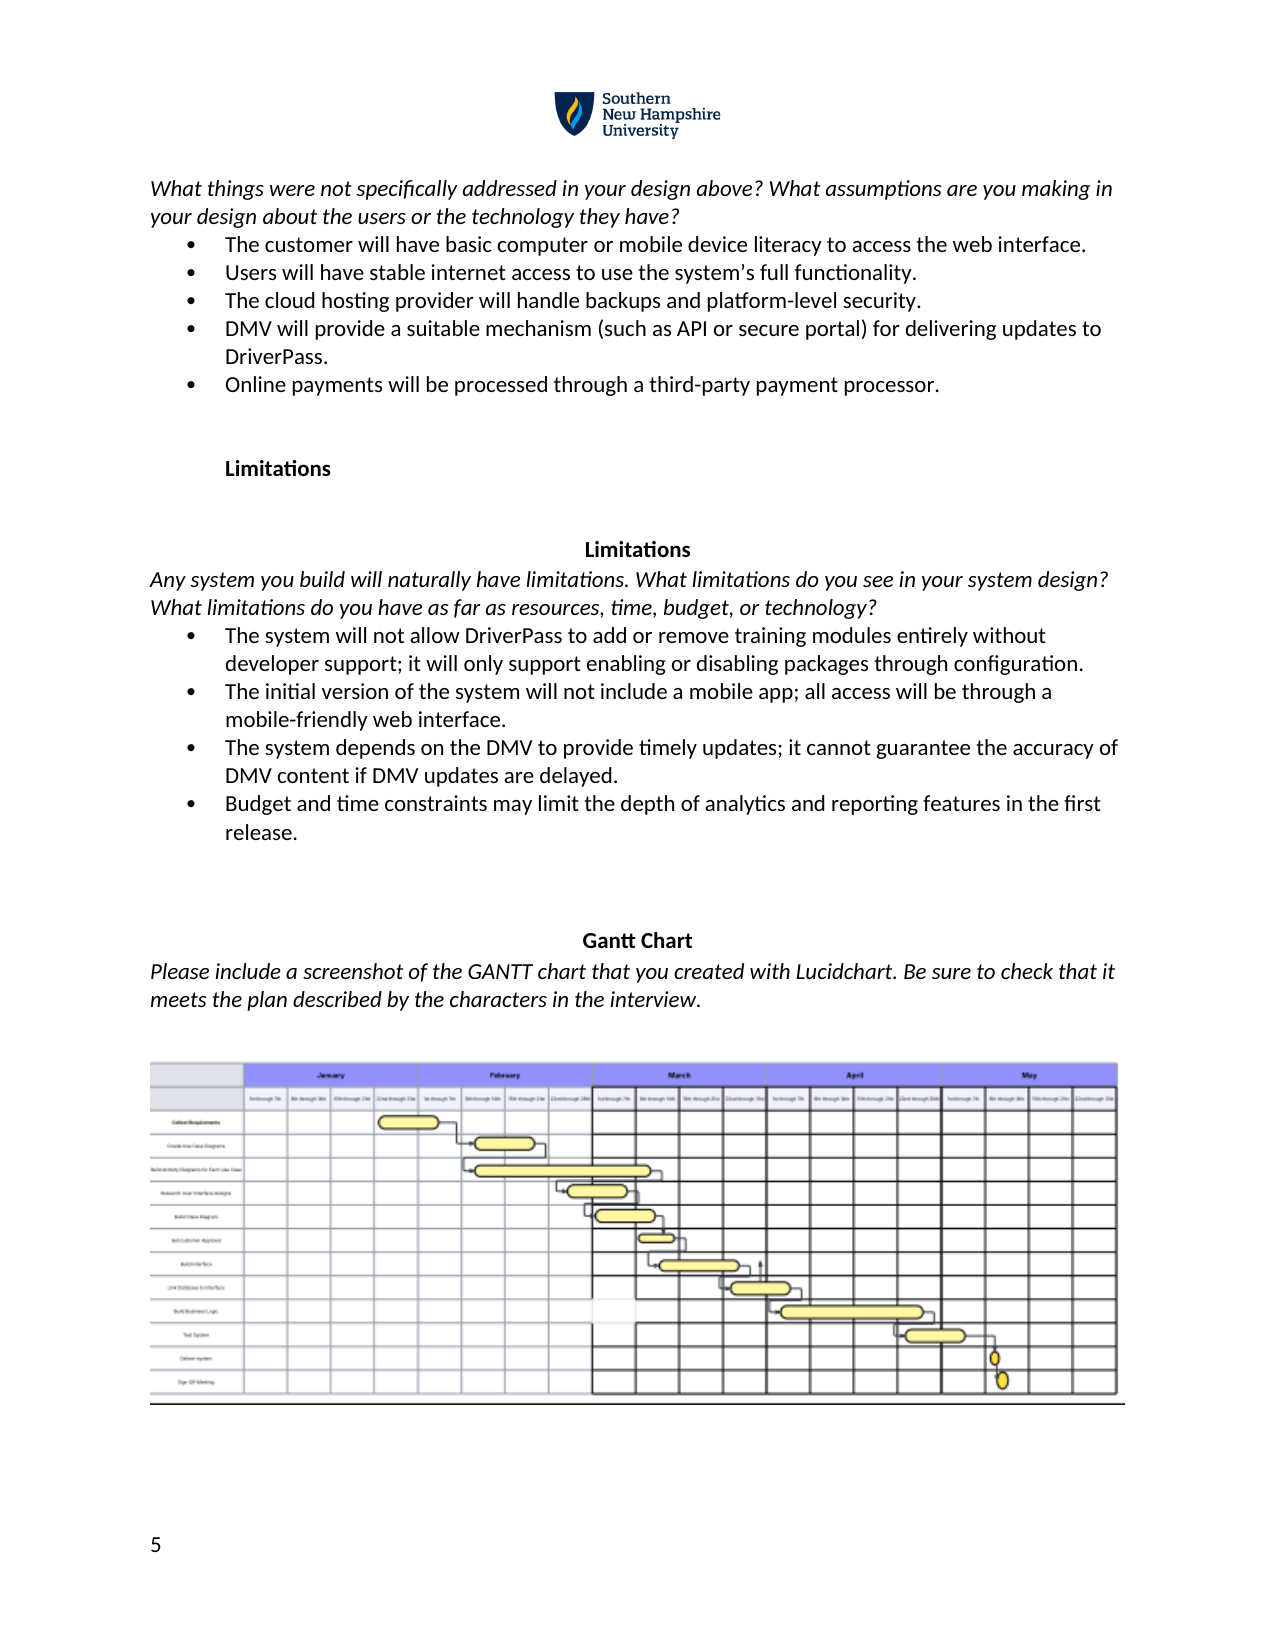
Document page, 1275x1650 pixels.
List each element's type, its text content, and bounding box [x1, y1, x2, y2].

text Any system you build will naturally have limitations. What limitations do you see in your system design? What limitations do you have as far as resources, time, budget, or technology? [150, 565, 1125, 621]
picture [546, 75, 729, 154]
text Limitations [225, 454, 1125, 482]
list DMV will provide a suitable mechanism (such as API or secure portal) for delivering updates to DriverPass. [187, 314, 1125, 370]
list The customer will have basic computer or mobile device literacy to access the web interface. [187, 230, 1125, 258]
picture [150, 1041, 1125, 1405]
list The initial version of the system will not include a mobile app; all access will be through a mobile-friendly web interface. [187, 677, 1125, 733]
text What things were not specifically addressed in your design above? What assumptions are you making in your design about the users or the technology they have? [150, 174, 1125, 230]
subtitle Limitations [150, 535, 1125, 563]
list Budget and time constraints may limit the depth of analytics and reporting features in the first release. [187, 789, 1125, 846]
text Please include a screenshot of the GANTT chart that you created with Lucidchart. Be sure to check that it meets the plan described by the characters in the interview. [150, 957, 1125, 1013]
list Online payments will be processed through a third-party payment processor. [187, 370, 1125, 398]
list The cloud hosting provider will handle backups and platform-level security. [187, 286, 1125, 314]
list The system will not allow DriverPass to add or remove training modules entirely without developer support; it will only support enabling or disabling packages through configuration. [187, 621, 1125, 677]
list Users will have stable internet access to use the system’s full functionality. [187, 258, 1125, 286]
list The system depends on the DMV to provide timely updates; it cannot guarantee the accuracy of DMV content if DMV updates are delayed. [187, 733, 1125, 789]
subtitle Gantt Chart [150, 927, 1125, 955]
